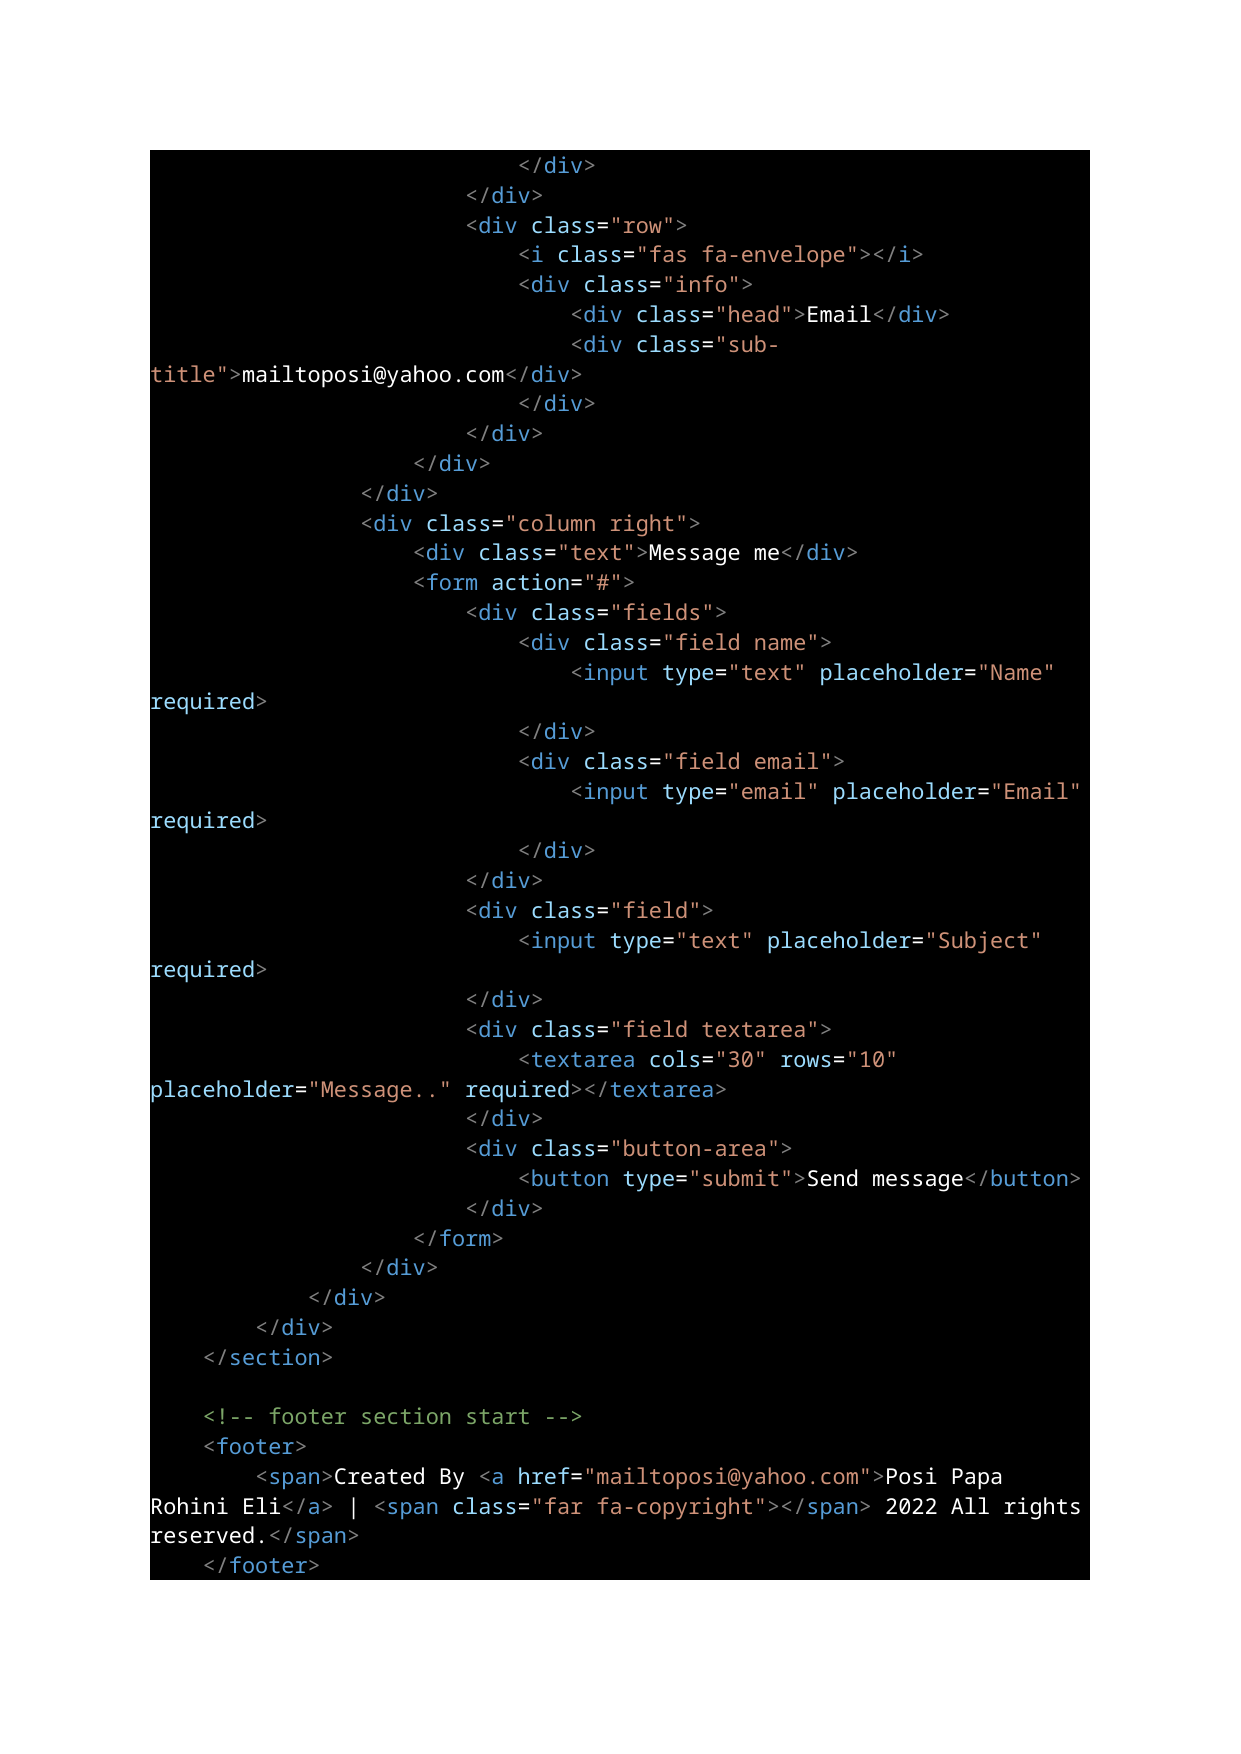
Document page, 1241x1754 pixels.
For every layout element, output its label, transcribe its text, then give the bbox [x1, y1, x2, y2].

text </div> [150, 418, 1090, 448]
text <input type="text" placeholder="Subject" required> [150, 924, 1090, 984]
text <input type="email" placeholder="Email" required> [150, 776, 1090, 835]
text <div class="info"> [150, 269, 1090, 299]
text <div class="column right"> [150, 507, 1090, 537]
text <button type="submit">Send message</button> [150, 1163, 1090, 1193]
text </div> [150, 180, 1090, 209]
text </div> [150, 716, 1090, 746]
text <div class="text">Message me</div> [150, 537, 1090, 567]
text <div class="field email"> [150, 746, 1090, 776]
text </div> [150, 865, 1090, 895]
text <div class="row"> [150, 209, 1090, 239]
text <div class="button-area"> [150, 1133, 1090, 1163]
text <textarea cols="30" rows="10" placeholder="Message.." required></textarea> [150, 1044, 1090, 1103]
text <div class="fields"> [150, 597, 1090, 627]
text <div class="field name"> [150, 627, 1090, 656]
text <div class="field textarea"> [150, 1014, 1090, 1044]
text </div> [150, 388, 1090, 418]
text <div class="head">Email</div> [150, 299, 1090, 329]
text </div> [150, 984, 1090, 1014]
text <i class="fas fa-envelope"></i> [150, 239, 1090, 269]
text </form> [150, 1222, 1090, 1252]
text </div> [150, 1193, 1090, 1222]
text <input type="text" placeholder="Name" required> [150, 656, 1090, 716]
text <!-- footer section start --> [150, 1401, 1090, 1431]
text <footer> [150, 1431, 1090, 1461]
text </div> [150, 1103, 1090, 1133]
text </div> [150, 448, 1090, 478]
text </div> [150, 478, 1090, 507]
text <div class="sub-title">mailtoposi@yahoo.com</div> [150, 329, 1090, 388]
text </div> [150, 1312, 1090, 1342]
text </div> [150, 835, 1090, 865]
text </section> [150, 1342, 1090, 1371]
text </div> [150, 1282, 1090, 1312]
text <div class="field"> [150, 895, 1090, 924]
text <span>Created By <a href="mailtoposi@yahoo.com">Posi Papa Rohini Eli</a> | <span class="far fa-copyright"></span> 2022 All rights reserved.</span> [150, 1461, 1090, 1550]
text </div> [150, 150, 1090, 180]
text </div> [150, 1252, 1090, 1282]
text </footer> [150, 1550, 1090, 1580]
text <form action="#"> [150, 567, 1090, 597]
